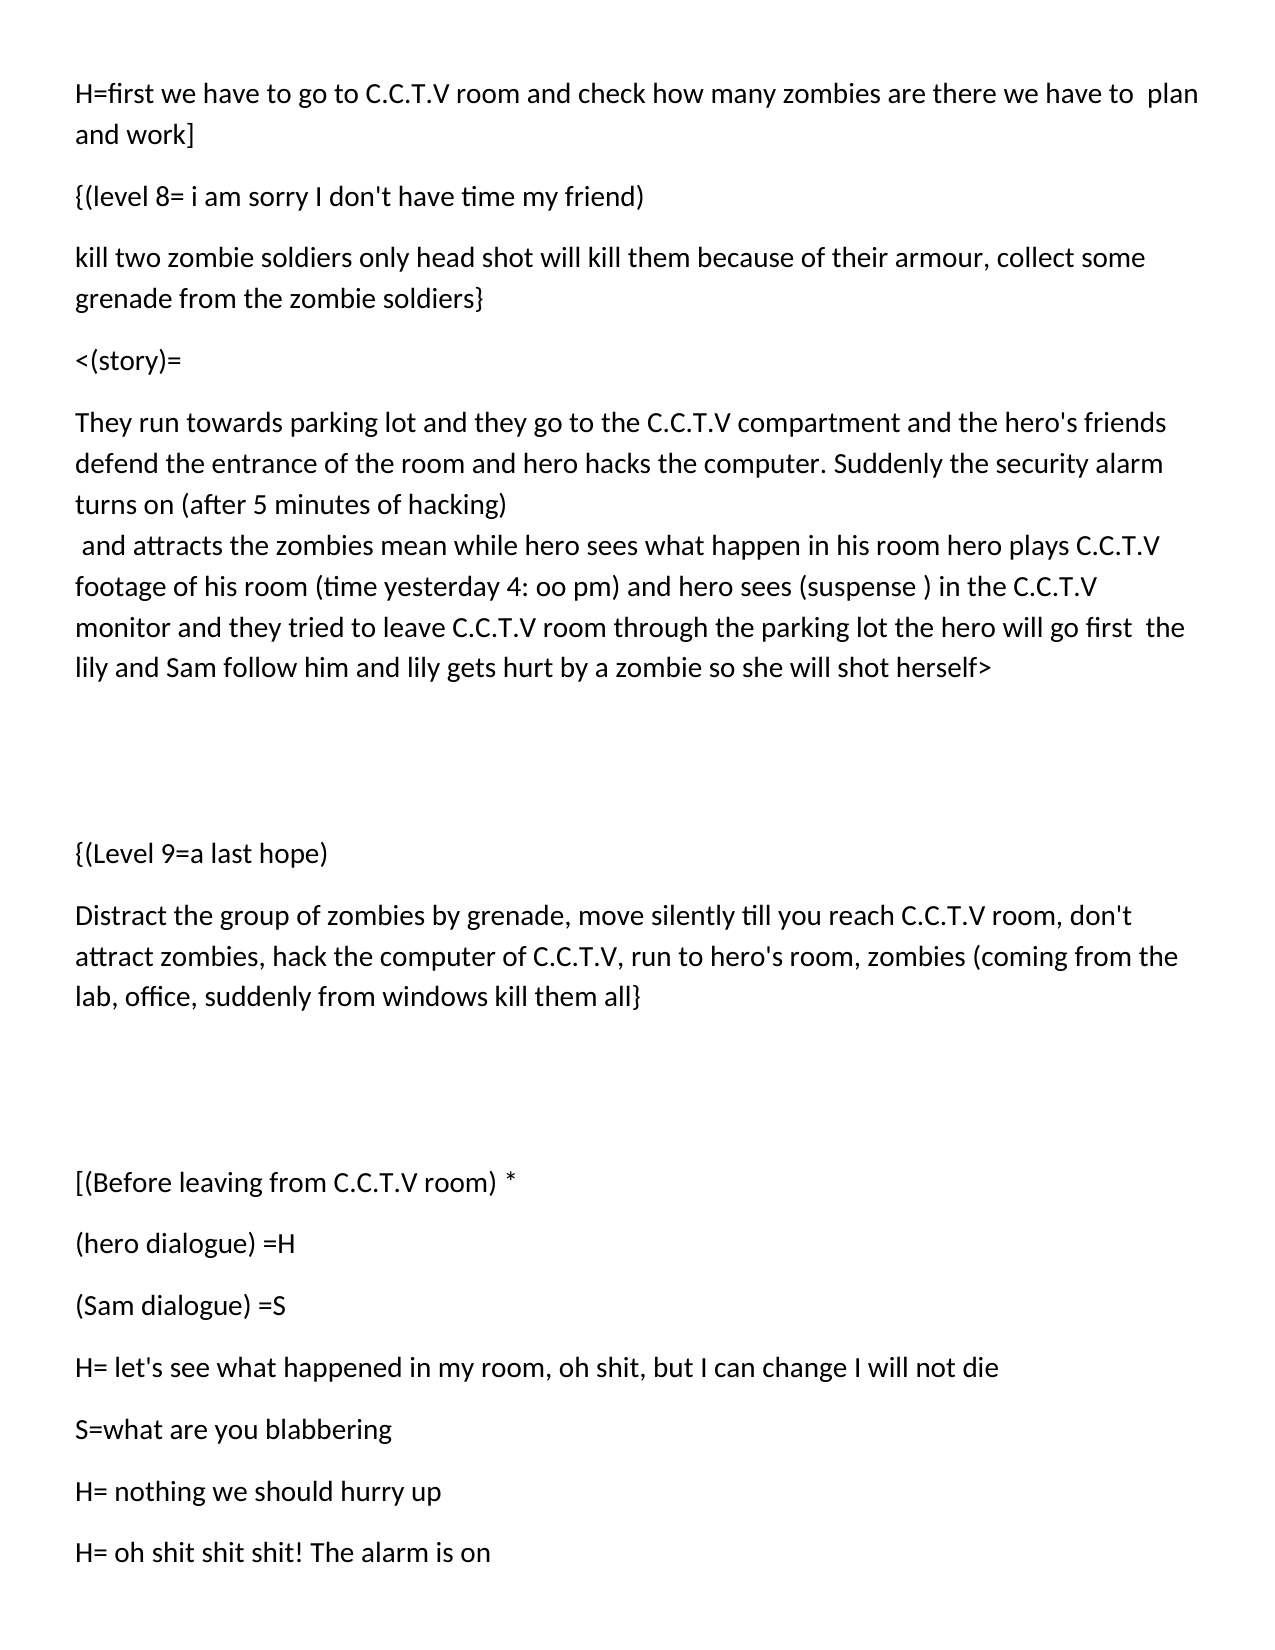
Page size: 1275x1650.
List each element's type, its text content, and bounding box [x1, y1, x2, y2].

text (hero dialogue) =H [75, 1226, 1200, 1261]
text S=what are you blabbering [75, 1411, 1200, 1447]
text H= nothing we should hurry up [75, 1473, 1200, 1508]
text Distract the group of zombies by grenade, move silently till you reach C.C.T.V room, don't attract zombies, hack the computer of C.C.T.V, run to hero's room, zombies (coming from the lab, office, suddenly from windows kill them all} [75, 897, 1200, 1014]
text They run towards parking lot and they go to the C.C.T.V compartment and the hero's friends defend the entrance of the room and hero hacks the computer. Suddenly the security alarm turns on (after 5 minutes of hacking) and attracts the zombies mean while hero sees what happen in his room hero plays C.C.T.V footage of his room (time yesterday 4: oo pm) and hero sees (suspense ) in the C.C.T.V monitor and they tried to leave C.C.T.V room through the parking lot the hero will go first the lily and Sam follow him and lily gets hurt by a zombie so she will shot herself> [75, 404, 1200, 685]
text {(Level 9=a last hope) [75, 835, 1200, 871]
text H= oh shit shit shit! The alarm is on [75, 1534, 1200, 1570]
text <(story)= [75, 342, 1200, 378]
text [(Before leaving from C.C.T.V room) * [75, 1164, 1200, 1199]
text kill two zombie soldiers only head shot will kill them because of their armour, collect some grenade from the zombie soldiers} [75, 239, 1200, 316]
text H=first we have to go to C.C.T.V room and check how many zombies are there we have to plan and work] [75, 75, 1200, 152]
text (Sam dialogue) =S [75, 1287, 1200, 1323]
text H= let's see what happened in my room, oh shit, but I can change I will not die [75, 1349, 1200, 1385]
text {(level 8= i am sorry I don't have time my friend) [75, 178, 1200, 213]
